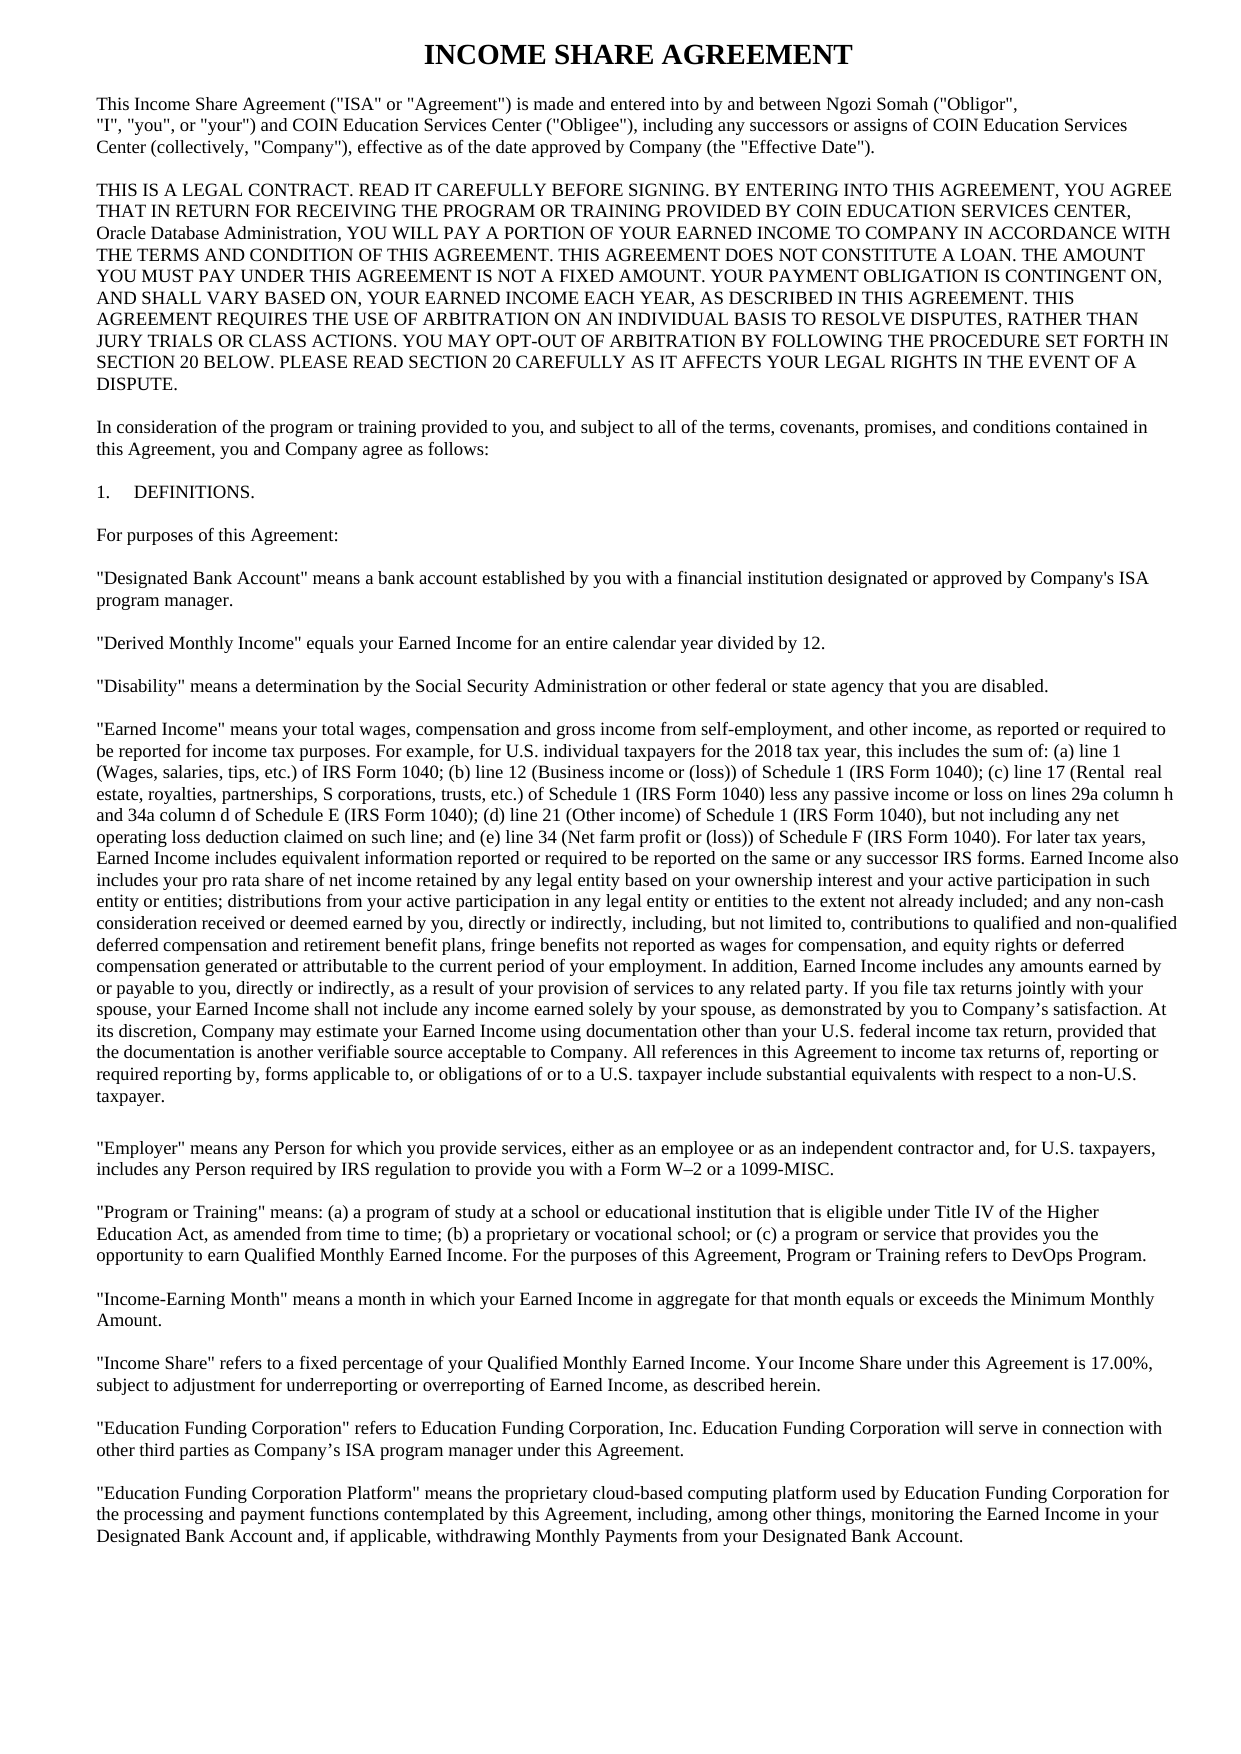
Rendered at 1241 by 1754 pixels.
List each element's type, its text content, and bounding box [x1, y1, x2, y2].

text INCOME SHARE AGREEMENT [96, 37, 1180, 71]
text "Income Share" refers to a fixed percentage of your Qualified Monthly Earned Income. Your Income Share under this Agreement is 17.00%, subject to adjustment for underreporting or overreporting of Earned Income, as described herein. [96, 1352, 1180, 1395]
text This Income Share Agreement ("ISA" or "Agreement") is made and entered into by and between Ngozi Somah ("Obligor", [96, 93, 1180, 114]
text "Disability" means a determination by the Social Security Administration or other federal or state agency that you are disabled. [96, 675, 1180, 696]
text THIS IS A LEGAL CONTRACT. READ IT CAREFULLY BEFORE SIGNING. BY ENTERING INTO THIS AGREEMENT, YOU AGREE THAT IN RETURN FOR RECEIVING THE PROGRAM OR TRAINING PROVIDED BY COIN EDUCATION SERVICES CENTER, Oracle Database Administration, YOU WILL PAY A PORTION OF YOUR EARNED INCOME TO COMPANY IN ACCORDANCE WITH THE TERMS AND CONDITION OF THIS AGREEMENT. THIS AGREEMENT DOES NOT CONSTITUTE A LOAN. THE AMOUNT YOU MUST PAY UNDER THIS AGREEMENT IS NOT A FIXED AMOUNT. YOUR PAYMENT OBLIGATION IS CONTINGENT ON, AND SHALL VARY BASED ON, YOUR EARNED INCOME EACH YEAR, AS DESCRIBED IN THIS AGREEMENT. THIS AGREEMENT REQUIRES THE USE OF ARBITRATION ON AN INDIVIDUAL BASIS TO RESOLVE DISPUTES, RATHER THAN JURY TRIALS OR CLASS ACTIONS. YOU MAY OPT-OUT OF ARBITRATION BY FOLLOWING THE PROCEDURE SET FORTH IN SECTION 20 BELOW. PLEASE READ SECTION 20 CAREFULLY AS IT AFFECTS YOUR LEGAL RIGHTS IN THE EVENT OF A DISPUTE. [96, 179, 1180, 394]
text "Derived Monthly Income" equals your Earned Income for an entire calendar year divided by 12. [96, 632, 1180, 653]
text "Education Funding Corporation" refers to Education Funding Corporation, Inc. Education Funding Corporation will serve in connection with other third parties as Company’s ISA program manager under this Agreement. [96, 1417, 1180, 1460]
text "Program or Training" means: (a) a program of study at a school or educational institution that is eligible under Title IV of the Higher Education Act, as amended from time to time; (b) a proprietary or vocational school; or (c) a program or service that provides you the opportunity to earn Qualified Monthly Earned Income. For the purposes of this Agreement, Program or Training refers to DevOps Program. [96, 1201, 1180, 1266]
text "I", "you", or "your") and COIN Education Services Center ("Obligee"), including any successors or assigns of COIN Education Services Center (collectively, "Company"), effective as of the date approved by Company (the "Effective Date"). [96, 114, 1180, 157]
list DEFINITIONS. [96, 481, 1180, 502]
text "Earned Income" means your total wages, compensation and gross income from self-employment, and other income, as reported or required to be reported for income tax purposes. For example, for U.S. individual taxpayers for the 2018 tax year, this includes the sum of: (a) line 1 (Wages, salaries, tips, etc.) of IRS Form 1040; (b) line 12 (Business income or (loss)) of Schedule 1 (IRS Form 1040); (c) line 17 (Rental real estate, royalties, partnerships, S corporations, trusts, etc.) of Schedule 1 (IRS Form 1040) less any passive income or loss on lines 29a column h and 34a column d of Schedule E (IRS Form 1040); (d) line 21 (Other income) of Schedule 1 (IRS Form 1040), but not including any net operating loss deduction claimed on such line; and (e) line 34 (Net farm profit or (loss)) of Schedule F (IRS Form 1040). For later tax years, Earned Income includes equivalent information reported or required to be reported on the same or any successor IRS forms. Earned Income also includes your pro rata share of net income retained by any legal entity based on your ownership interest and your active participation in such entity or entities; distributions from your active participation in any legal entity or entities to the extent not already included; and any non-cash consideration received or deemed earned by you, directly or indirectly, including, but not limited to, contributions to qualified and non-qualified deferred compensation and retirement benefit plans, fringe benefits not reported as wages for compensation, and equity rights or deferred compensation generated or attributable to the current period of your employment. In addition, Earned Income includes any amounts earned by or payable to you, directly or indirectly, as a result of your provision of services to any related party. If you file tax returns jointly with your spouse, your Earned Income shall not include any income earned solely by your spouse, as demonstrated by you to Company’s satisfaction. At its discretion, Company may estimate your Earned Income using documentation other than your U.S. federal income tax return, provided that the documentation is another verifiable source acceptable to Company. All references in this Agreement to income tax returns of, reporting or required reporting by, forms applicable to, or obligations of or to a U.S. taxpayer include substantial equivalents with respect to a non-U.S. taxpayer. [96, 718, 1180, 1106]
text For purposes of this Agreement: [96, 524, 1180, 545]
text "Education Funding Corporation Platform" means the proprietary cloud-based computing platform used by Education Funding Corporation for the processing and payment functions contemplated by this Agreement, including, among other things, monitoring the Earned Income in your Designated Bank Account and, if applicable, withdrawing Monthly Payments from your Designated Bank Account. [96, 1482, 1180, 1546]
text In consideration of the program or training provided to you, and subject to all of the terms, covenants, promises, and conditions contained in this Agreement, you and Company agree as follows: [96, 416, 1180, 459]
text "Employer" means any Person for which you provide services, either as an employee or as an independent contractor and, for U.S. taxpayers, includes any Person required by IRS regulation to provide you with a Form W–2 or a 1099-MISC. [96, 1137, 1180, 1180]
text "Designated Bank Account" means a bank account established by you with a financial institution designated or approved by Company's ISA program manager. [96, 567, 1180, 610]
text "Income-Earning Month" means a month in which your Earned Income in aggregate for that month equals or exceeds the Minimum Monthly Amount. [96, 1287, 1180, 1331]
